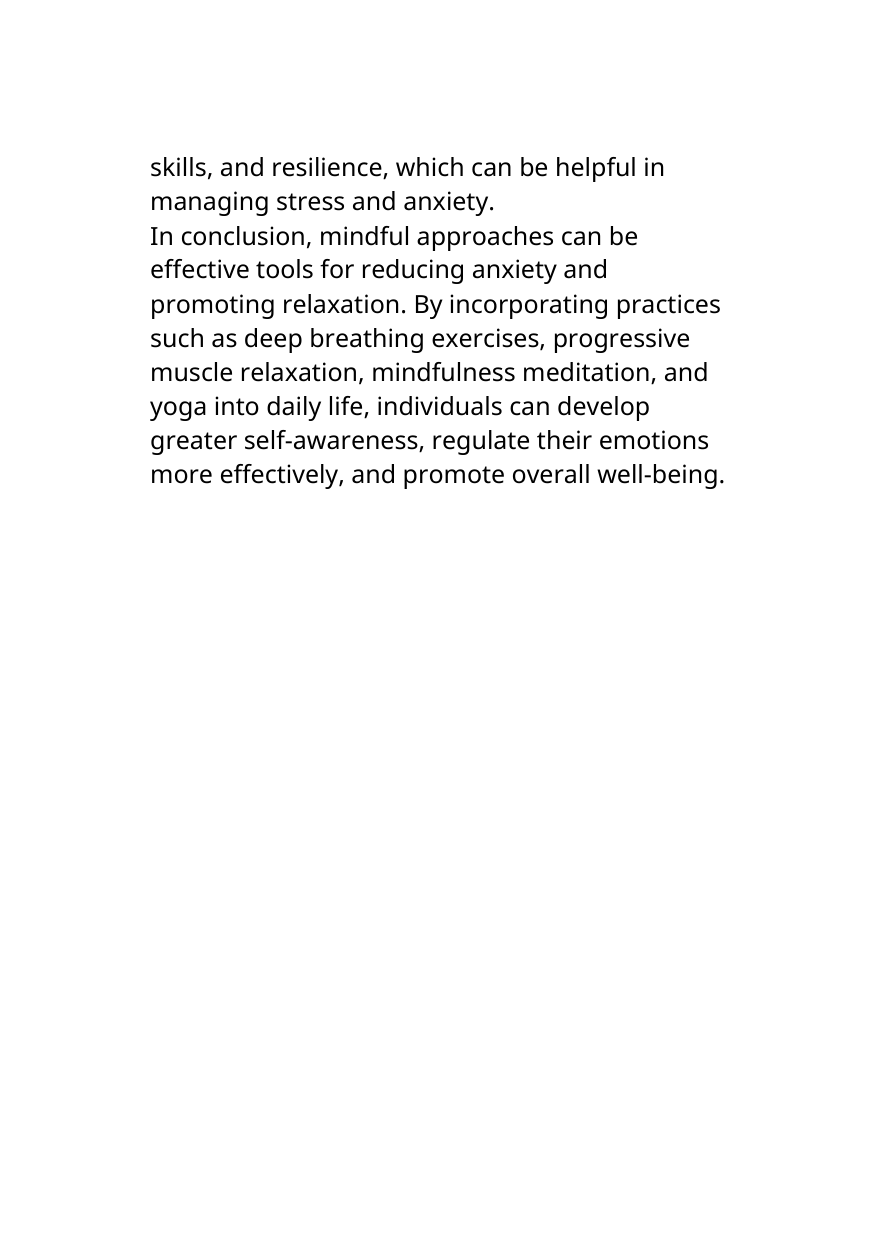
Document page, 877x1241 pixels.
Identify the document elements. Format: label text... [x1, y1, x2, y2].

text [150, 150, 727, 218]
text In conclusion, mindful approaches can be effective tools for reducing anxiety and promoting relaxation. By incorporating practices such as deep breathing exercises, progressive muscle relaxation, mindfulness meditation, and yoga into daily life, individuals can develop greater self-awareness, regulate their emotions more effectively, and promote overall well-being. [150, 218, 727, 491]
